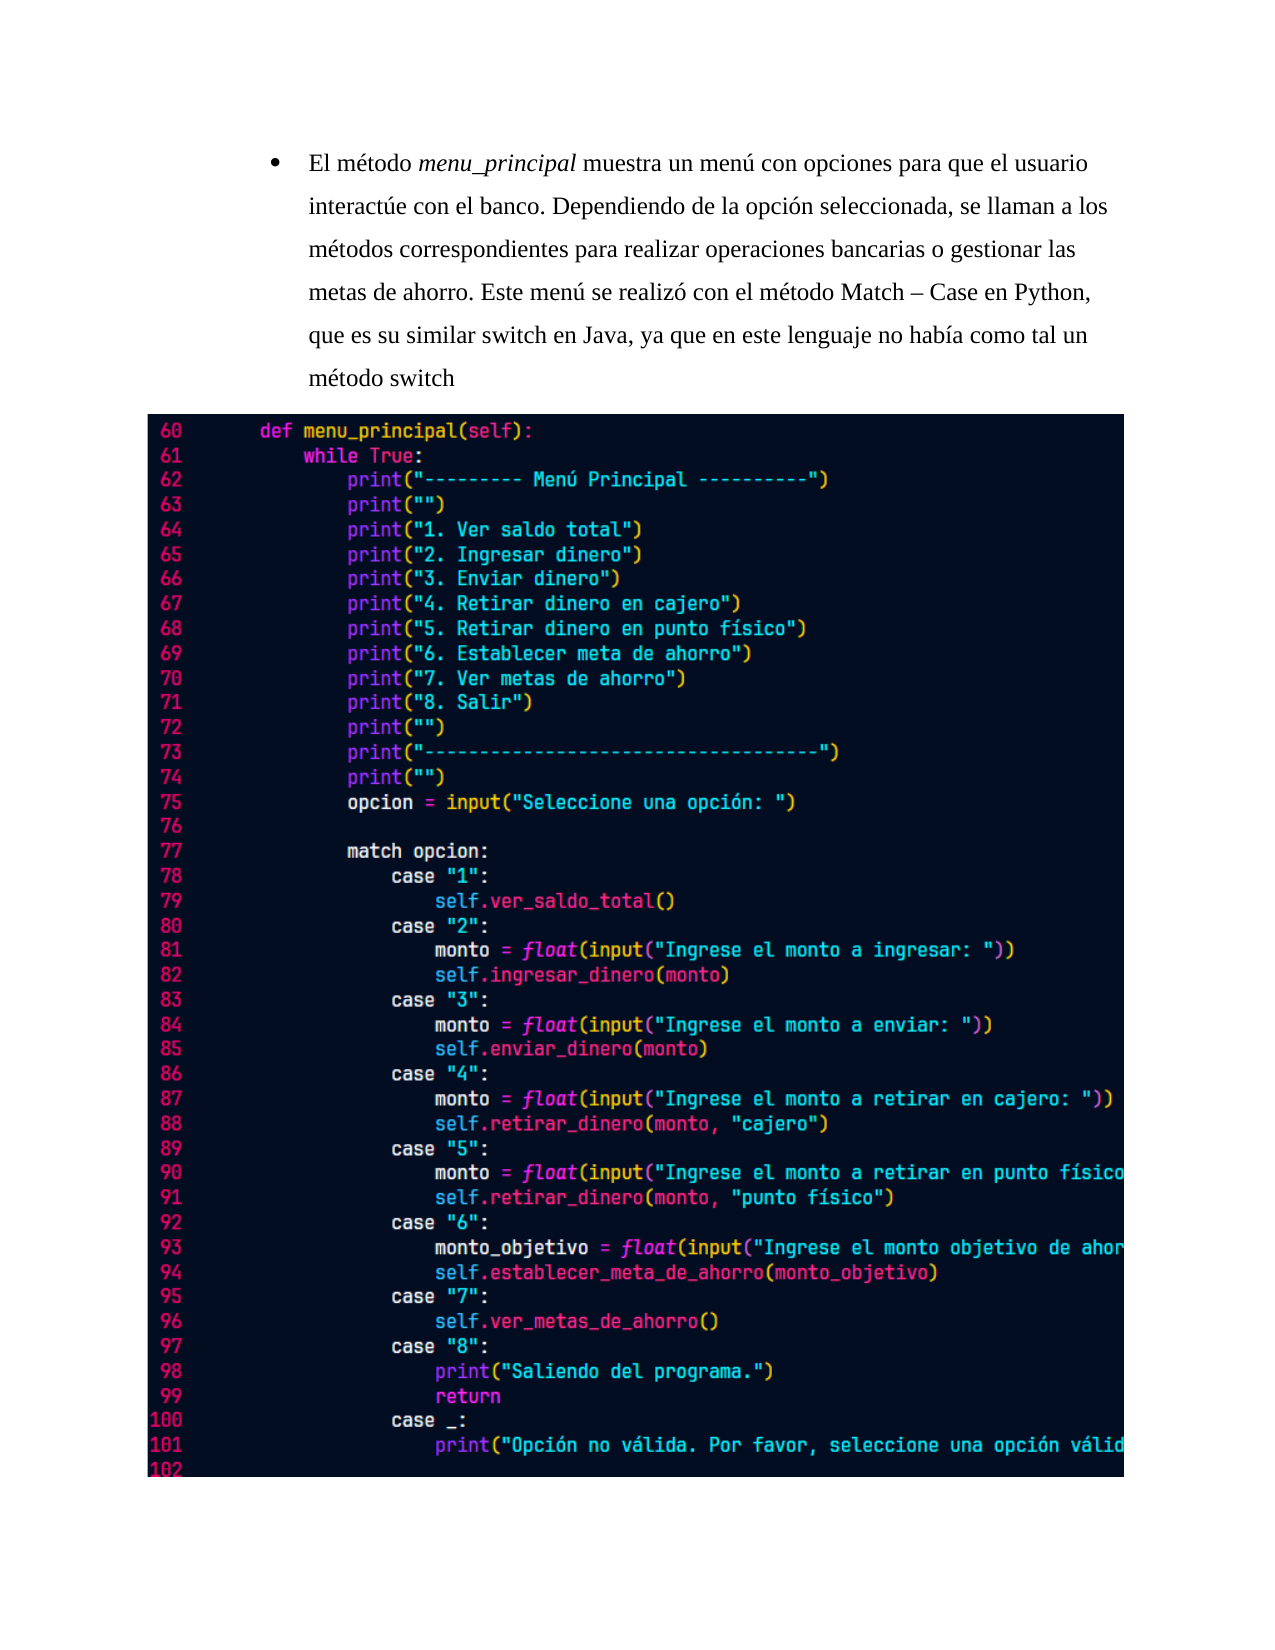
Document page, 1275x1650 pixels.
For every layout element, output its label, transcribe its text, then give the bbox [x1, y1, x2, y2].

list El método menu_principal muestra un menú con opciones para que el usuario interactúe con el banco. Dependiendo de la opción seleccionada, se llaman a los métodos correspondientes para realizar operaciones bancarias o gestionar las metas de ahorro. Este menú se realizó con el método Match – Case en Python, que es su similar switch en Java, ya que en este lenguaje no había como tal un método switch [271, 148, 1127, 392]
picture [147, 414, 1124, 1477]
